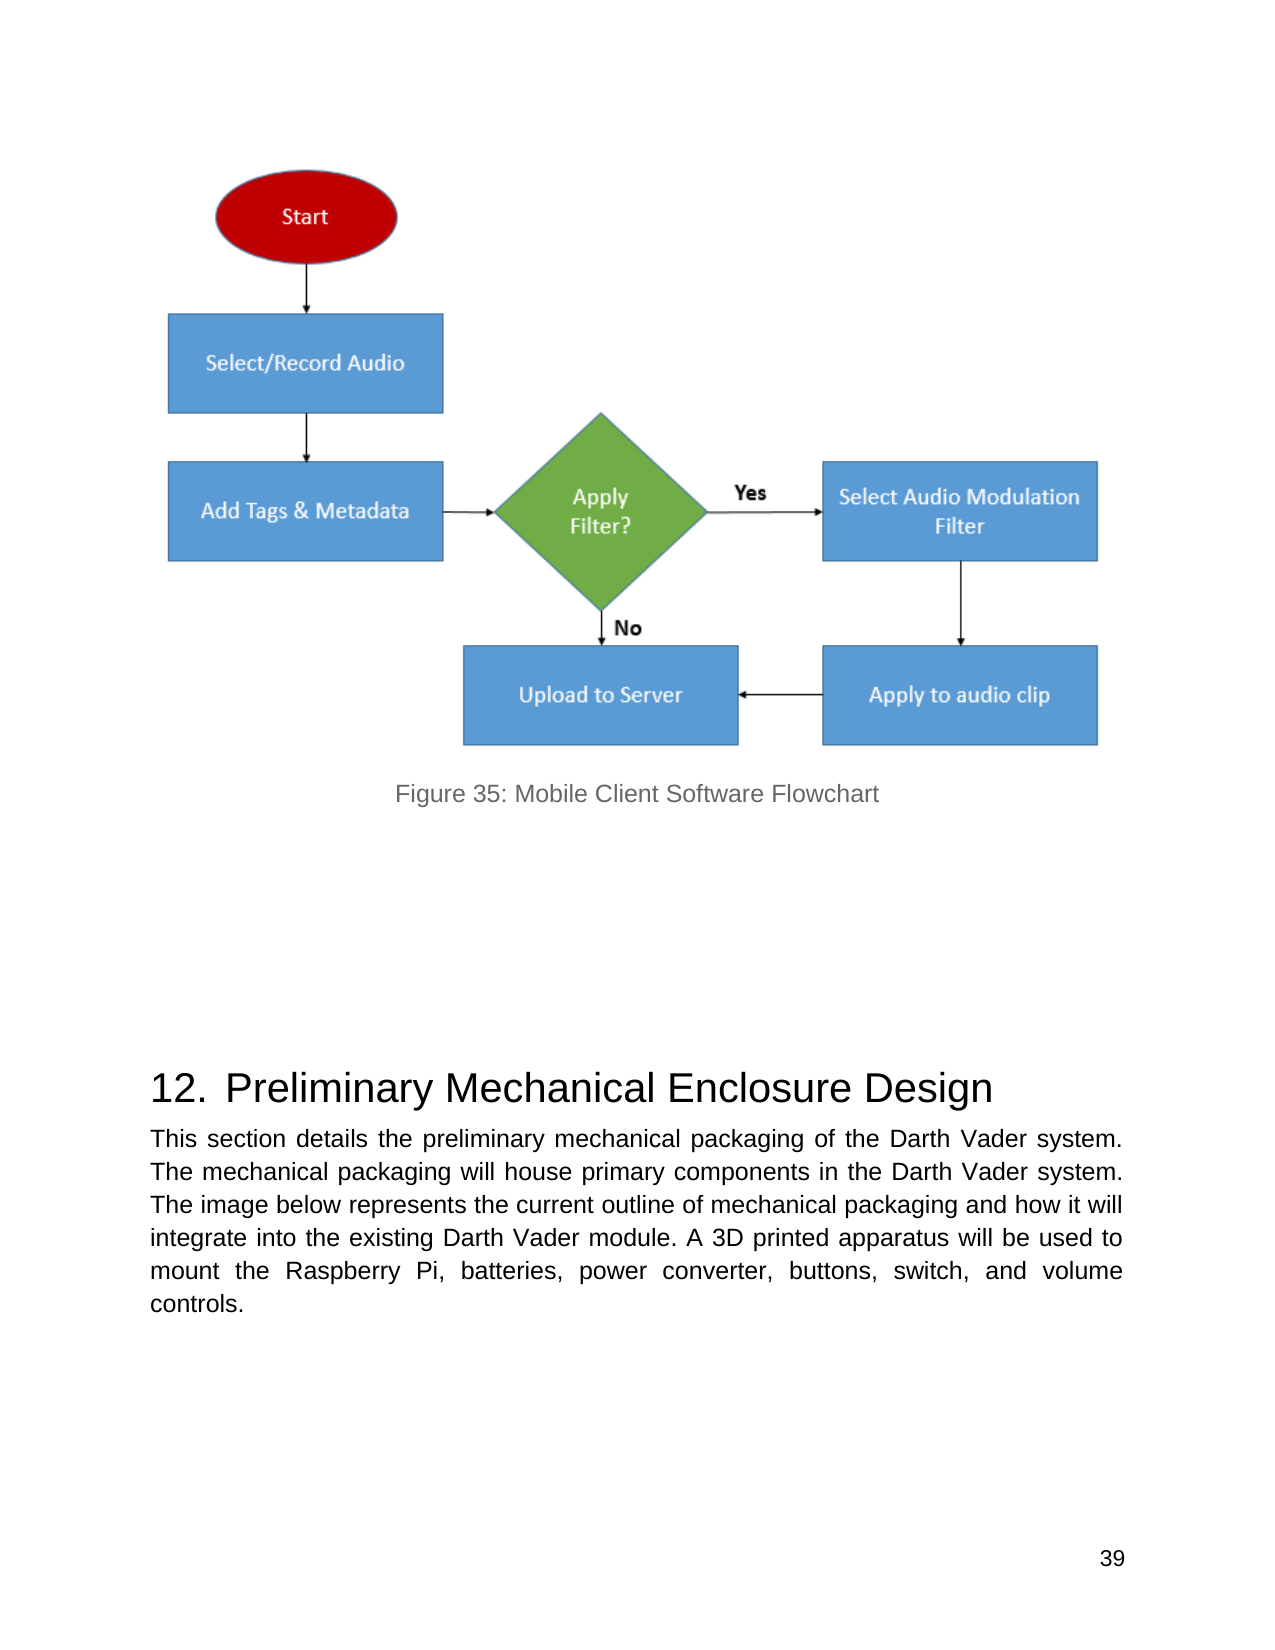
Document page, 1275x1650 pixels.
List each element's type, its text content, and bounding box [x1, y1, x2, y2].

picture [150, 150, 1125, 775]
text This section details the preliminary mechanical packaging of the Darth Vader system. The mechanical packaging will house primary components in the Darth Vader system. The image below represents the current outline of mechanical packaging and how it will integrate into the existing Darth Vader module. A 3D printed apparatus will be used to mount the Raspberry Pi, batteries, power converter, buttons, switch, and volume controls. [150, 1124, 1125, 1318]
text Figure 35: Mobile Client Software Flowchart [150, 779, 1125, 808]
subtitle 12. Preliminary Mechanical Enclosure Design [150, 1064, 1125, 1112]
